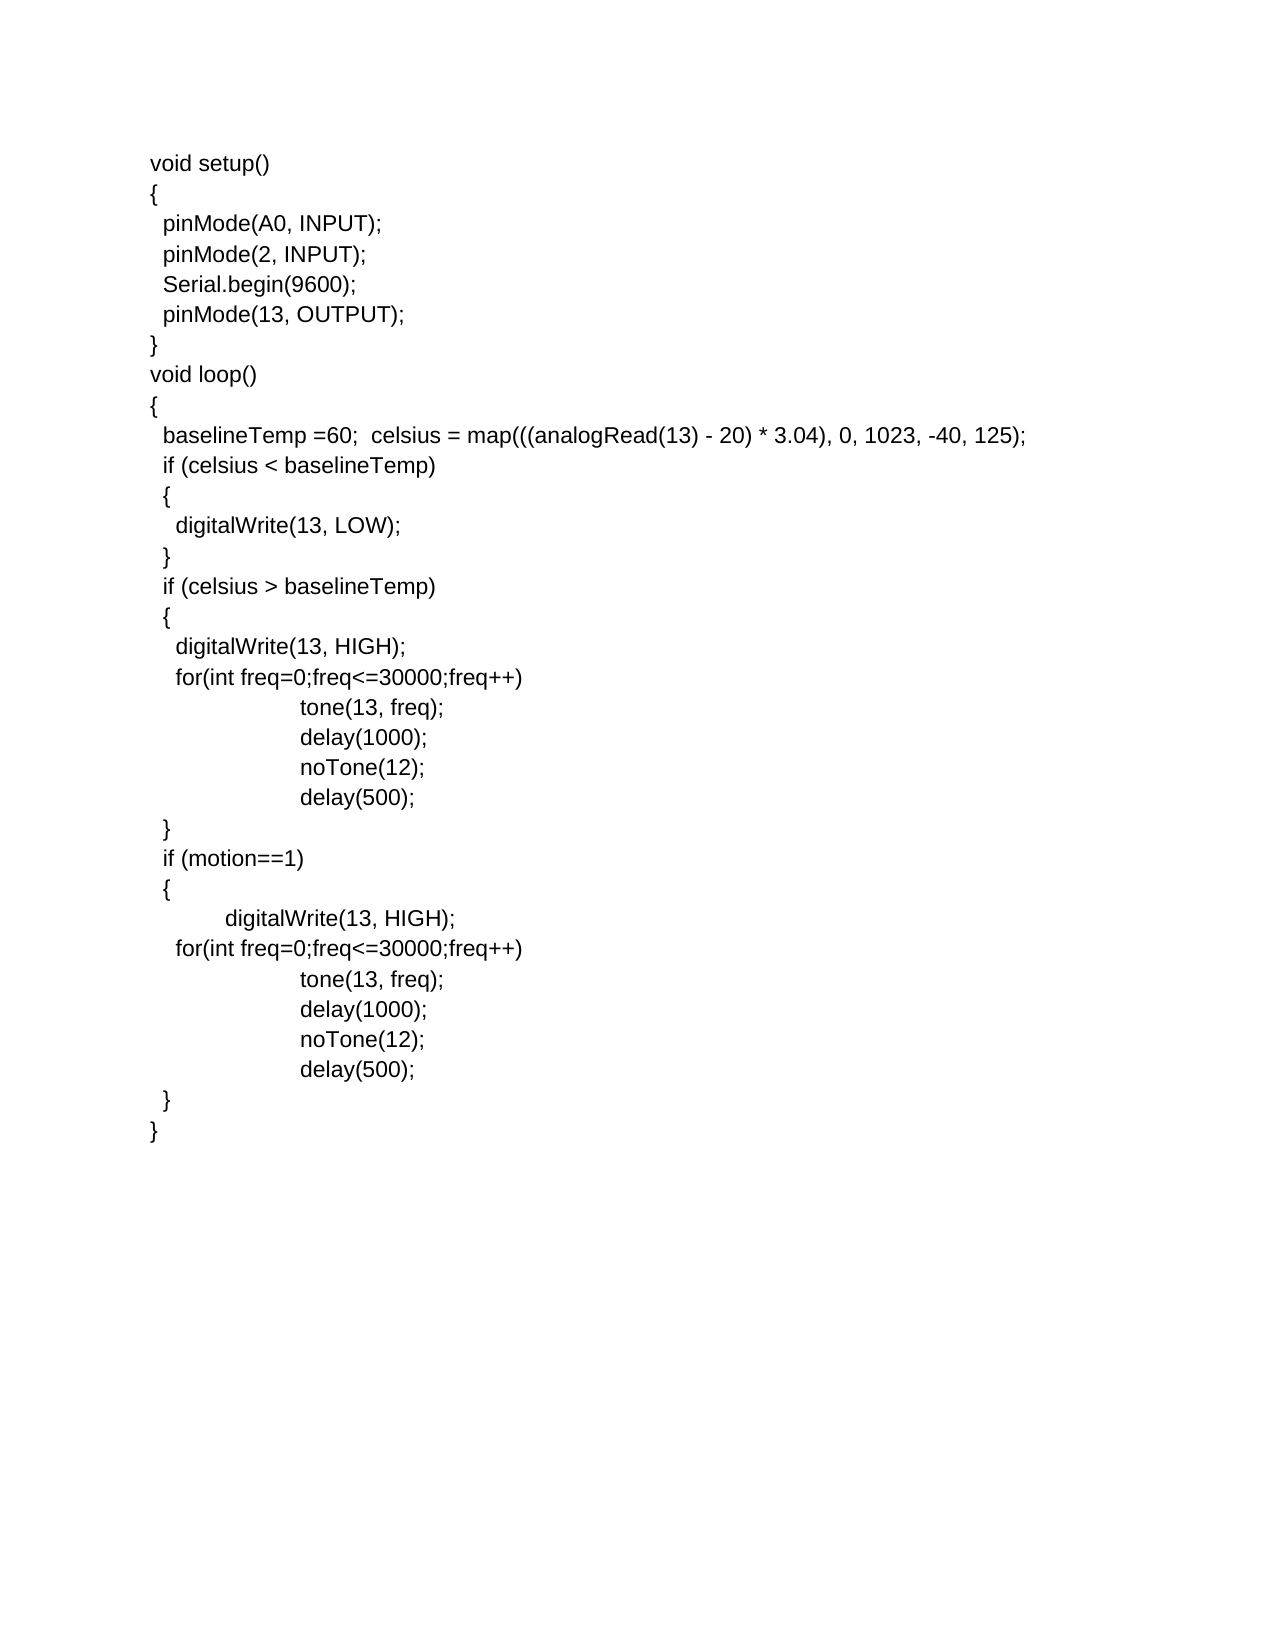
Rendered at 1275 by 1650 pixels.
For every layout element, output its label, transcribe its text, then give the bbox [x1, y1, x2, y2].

text baselineTemp =60; celsius = map(((analogRead(13) - 20) * 3.04), 0, 1023, -40, 125); [150, 422, 1125, 448]
text delay(1000); [150, 996, 1125, 1022]
text } [150, 814, 1125, 841]
text digitalWrite(13, HIGH); [150, 633, 1125, 660]
text { [150, 875, 1125, 901]
text { [150, 603, 1125, 629]
text } [150, 1086, 1125, 1113]
text } [150, 543, 1125, 569]
text delay(500); [150, 784, 1125, 811]
text } [150, 331, 1125, 358]
text { [150, 180, 1125, 207]
text noTone(12); [150, 754, 1125, 781]
text for(int freq=0;freq<=30000;freq++) [150, 935, 1125, 962]
text for(int freq=0;freq<=30000;freq++) [150, 663, 1125, 690]
text Serial.begin(9600); [150, 271, 1125, 297]
text tone(13, freq); [150, 694, 1125, 720]
text pinMode(A0, INPUT); [150, 210, 1125, 237]
text noTone(12); [150, 1026, 1125, 1052]
text pinMode(2, INPUT); [150, 241, 1125, 267]
text if (celsius < baselineTemp) [150, 452, 1125, 478]
text delay(1000); [150, 724, 1125, 750]
text void setup() [150, 150, 1125, 176]
text } [150, 1117, 1125, 1143]
text digitalWrite(13, LOW); [150, 512, 1125, 539]
text void loop() [150, 361, 1125, 388]
text pinMode(13, OUTPUT); [150, 301, 1125, 327]
text tone(13, freq); [150, 966, 1125, 992]
text digitalWrite(13, HIGH); [150, 905, 1125, 932]
text { [150, 482, 1125, 509]
text if (motion==1) [150, 845, 1125, 871]
text delay(500); [150, 1056, 1125, 1083]
text if (celsius > baselineTemp) [150, 573, 1125, 599]
text { [150, 392, 1125, 418]
